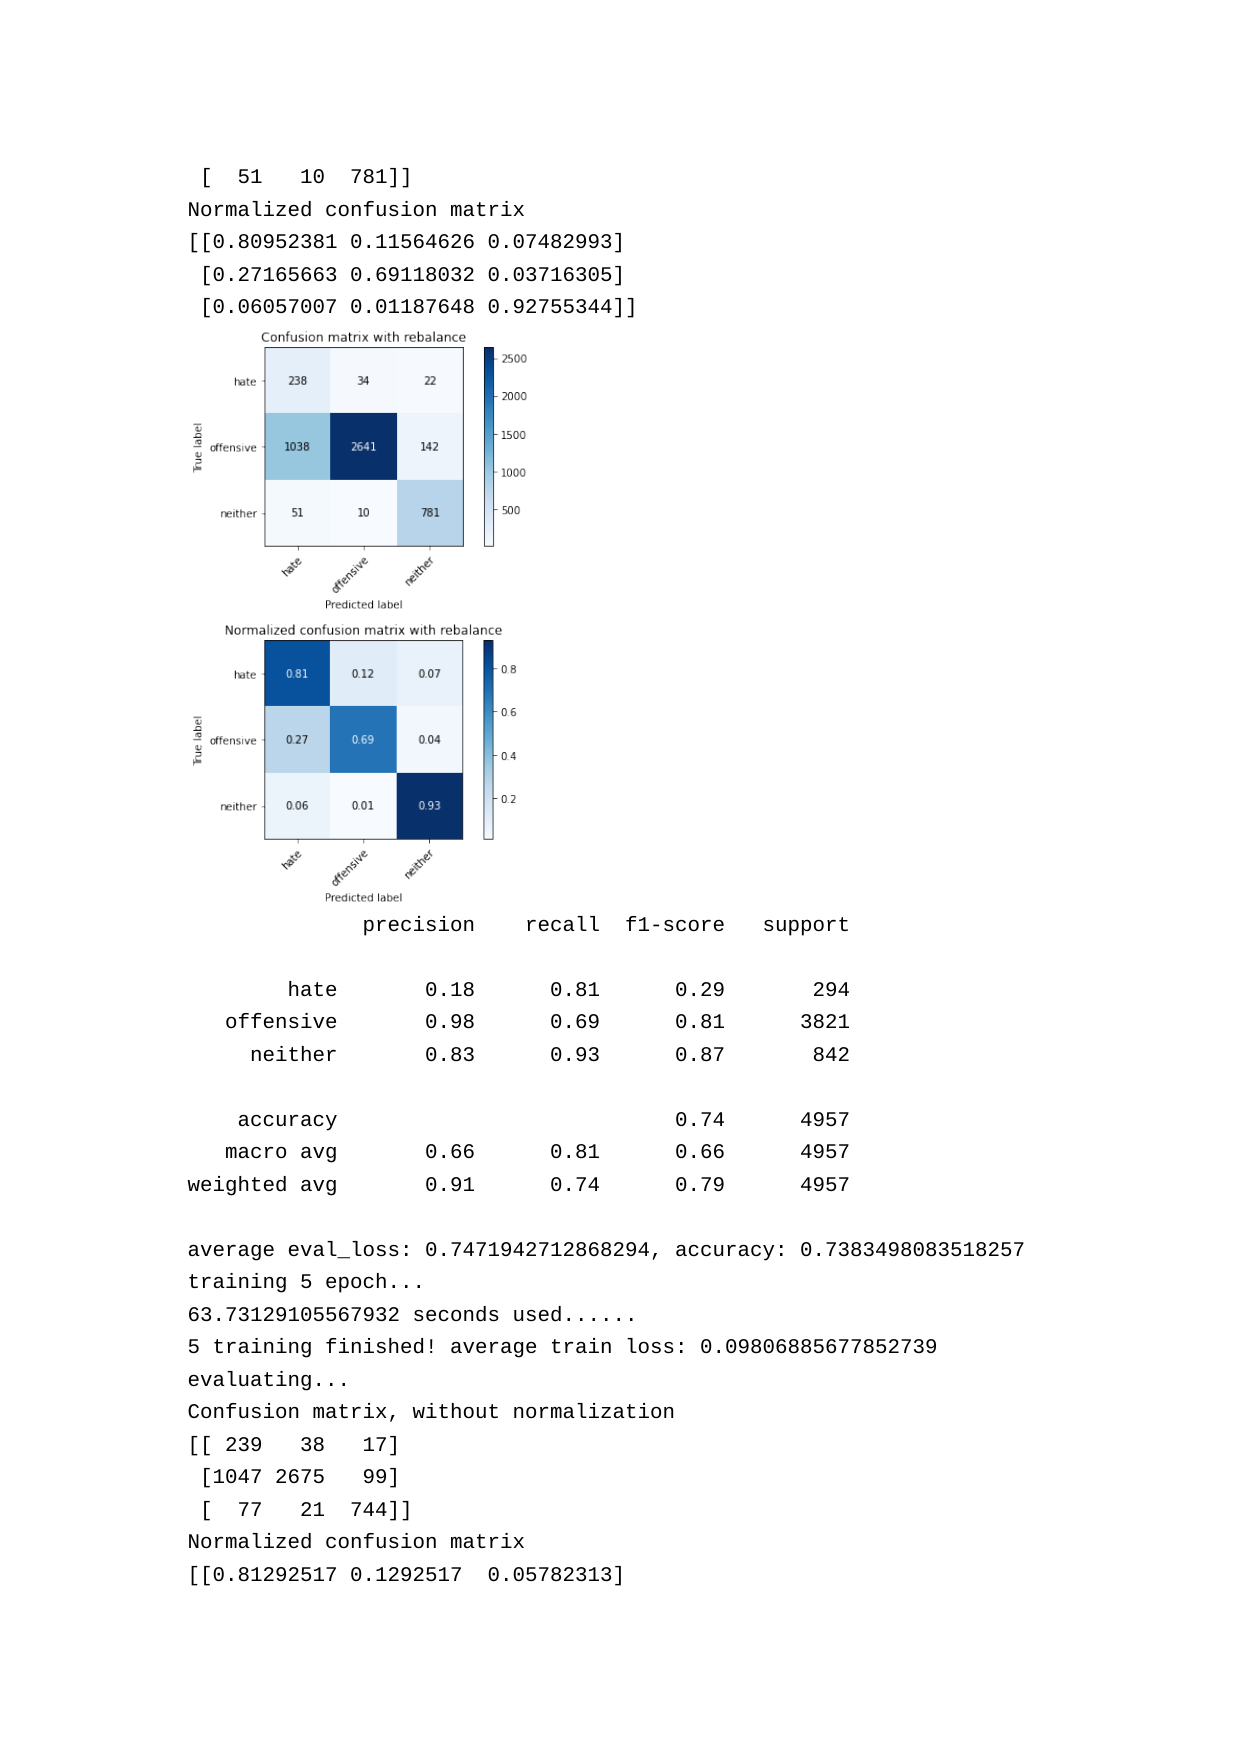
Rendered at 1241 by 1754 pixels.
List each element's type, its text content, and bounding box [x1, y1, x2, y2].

text [[0.80952381 0.11564626 0.07482993] [187, 227, 1053, 259]
text [1047 2675 99] [187, 1462, 1053, 1494]
text hate 0.18 0.81 0.29 294 [187, 974, 1053, 1007]
text Normalized confusion matrix [187, 1527, 1053, 1559]
text [ 77 21 744]] [187, 1494, 1053, 1527]
text evaluating... [187, 1364, 1053, 1397]
text Normalized confusion matrix [187, 194, 1053, 227]
text [ 51 10 781]] [187, 162, 1053, 194]
text 63.73129105567932 seconds used...... [187, 1299, 1053, 1332]
text training 5 epoch... [187, 1267, 1053, 1299]
text [[ 239 38 17] [187, 1429, 1053, 1462]
text 5 training finished! average train loss: 0.09806885677852739 [187, 1332, 1053, 1364]
picture [187, 324, 534, 910]
text Confusion matrix, without normalization [187, 1397, 1053, 1429]
text average eval_loss: 0.7471942712868294, accuracy: 0.7383498083518257 [187, 1234, 1053, 1267]
text offensive 0.98 0.69 0.81 3821 [187, 1007, 1053, 1039]
text precision recall f1-score support [187, 909, 1053, 942]
text weighted avg 0.91 0.74 0.79 4957 [187, 1169, 1053, 1202]
text accuracy 0.74 4957 [187, 1104, 1053, 1137]
text macro avg 0.66 0.81 0.66 4957 [187, 1137, 1053, 1169]
text [[0.81292517 0.1292517 0.05782313] [187, 1559, 1053, 1592]
text [0.06057007 0.01187648 0.92755344]] [187, 292, 1053, 324]
text [0.27165663 0.69118032 0.03716305] [187, 259, 1053, 292]
text neither 0.83 0.93 0.87 842 [187, 1039, 1053, 1072]
